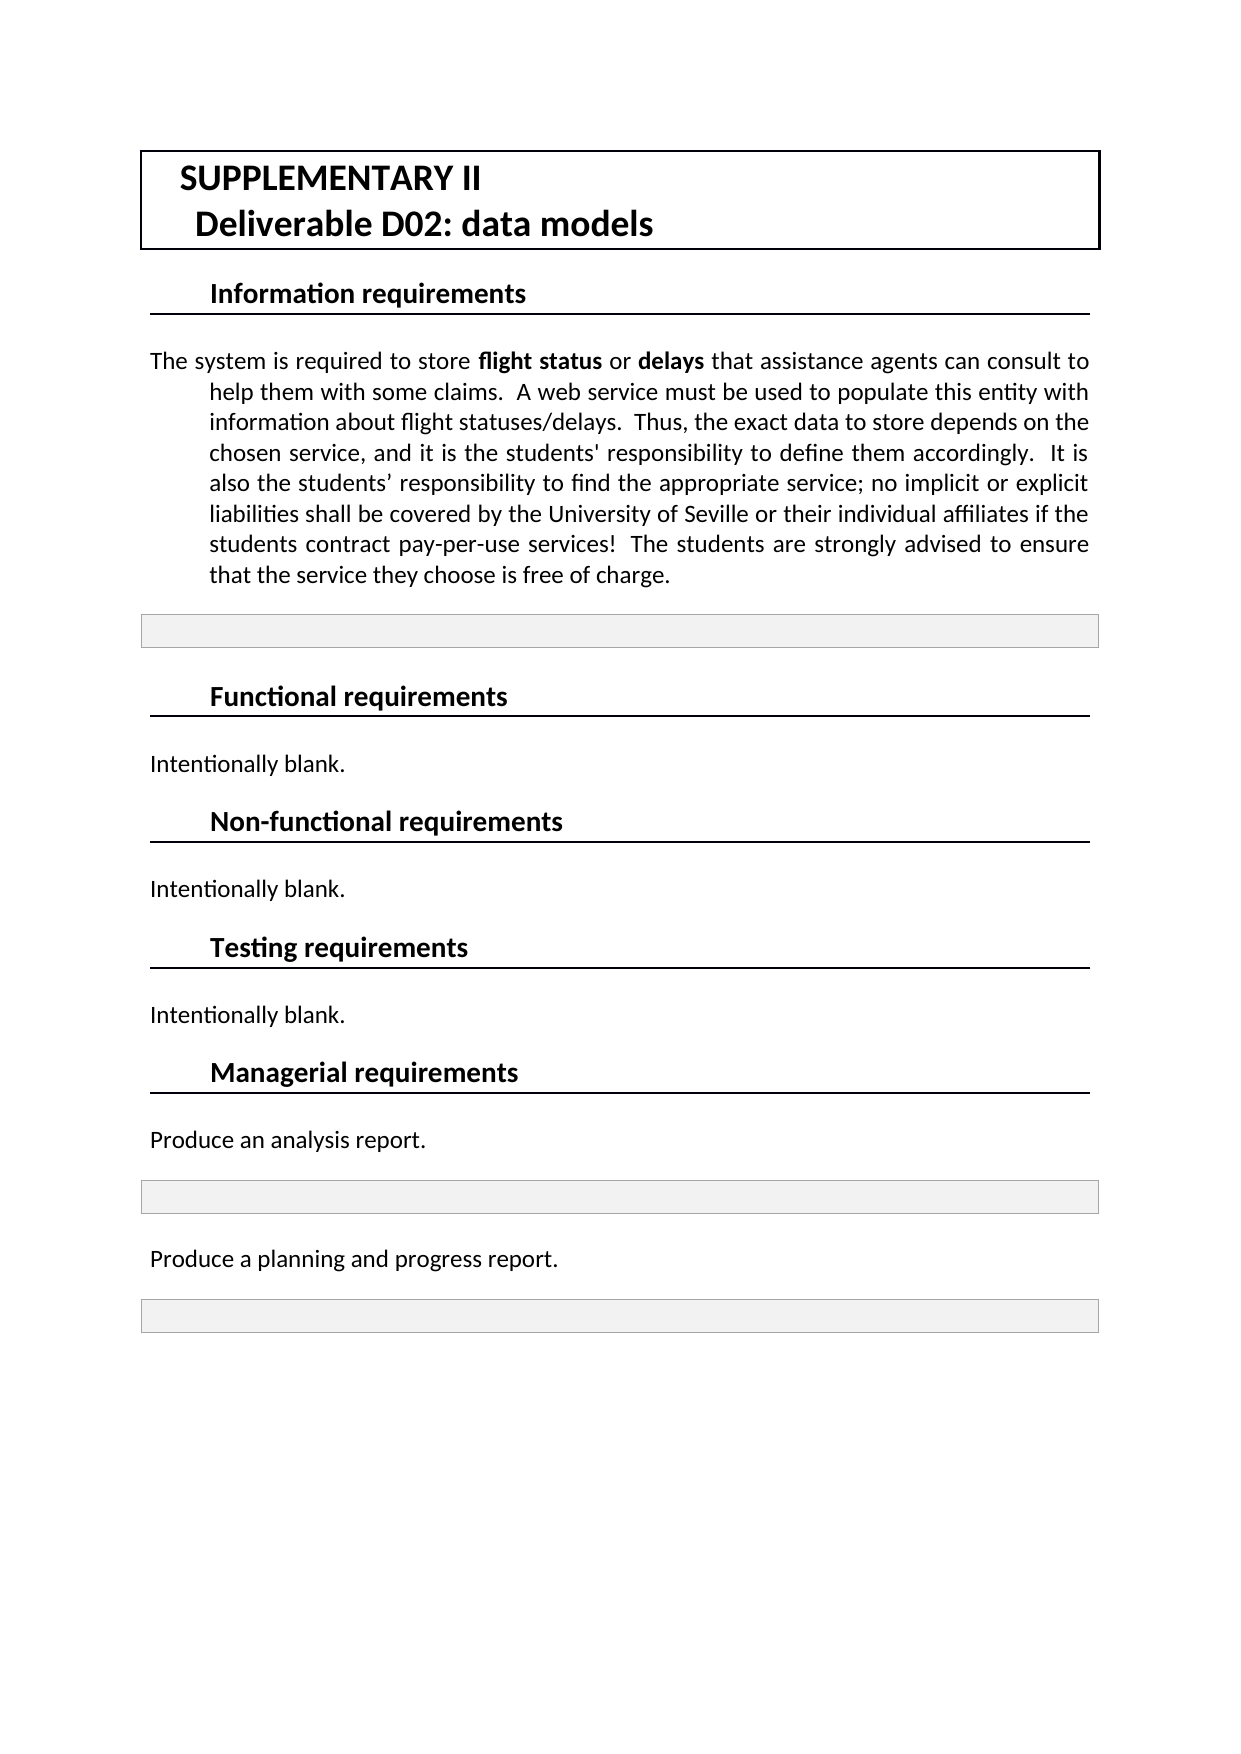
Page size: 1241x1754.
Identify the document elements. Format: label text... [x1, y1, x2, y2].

subtitle Information requirements [150, 275, 1090, 313]
text Intentionally blank. [150, 748, 1090, 778]
text Intentionally blank. [150, 999, 1090, 1029]
text The system is required to store flight status or delays that assistance agents can consult to help them with some claims. A web service must be used to populate this entity with information about flight statuses/delays. Thus, the exact data to store depends on the chosen service, and it is the students' responsibility to define them accordingly. It is also the students’ responsibility to find the appropriate service; no implicit or explicit liabilities shall be covered by the University of Seville or their individual affiliates if the students contract pay-per-use services! The students are strongly advised to ensure that the service they choose is free of charge. [150, 345, 1090, 589]
subtitle Managerial requirements [150, 1054, 1090, 1092]
subtitle Non-functional requirements [150, 803, 1090, 841]
subtitle Functional requirements [150, 678, 1090, 715]
subtitle SUPPLEMENTARY II Deliverable D02: data models [142, 152, 1098, 248]
subtitle Testing requirements [150, 929, 1090, 967]
text Produce a planning and progress report. [150, 1244, 1090, 1274]
text Intentionally blank. [150, 873, 1090, 904]
text Produce an analysis report. [150, 1125, 1090, 1155]
